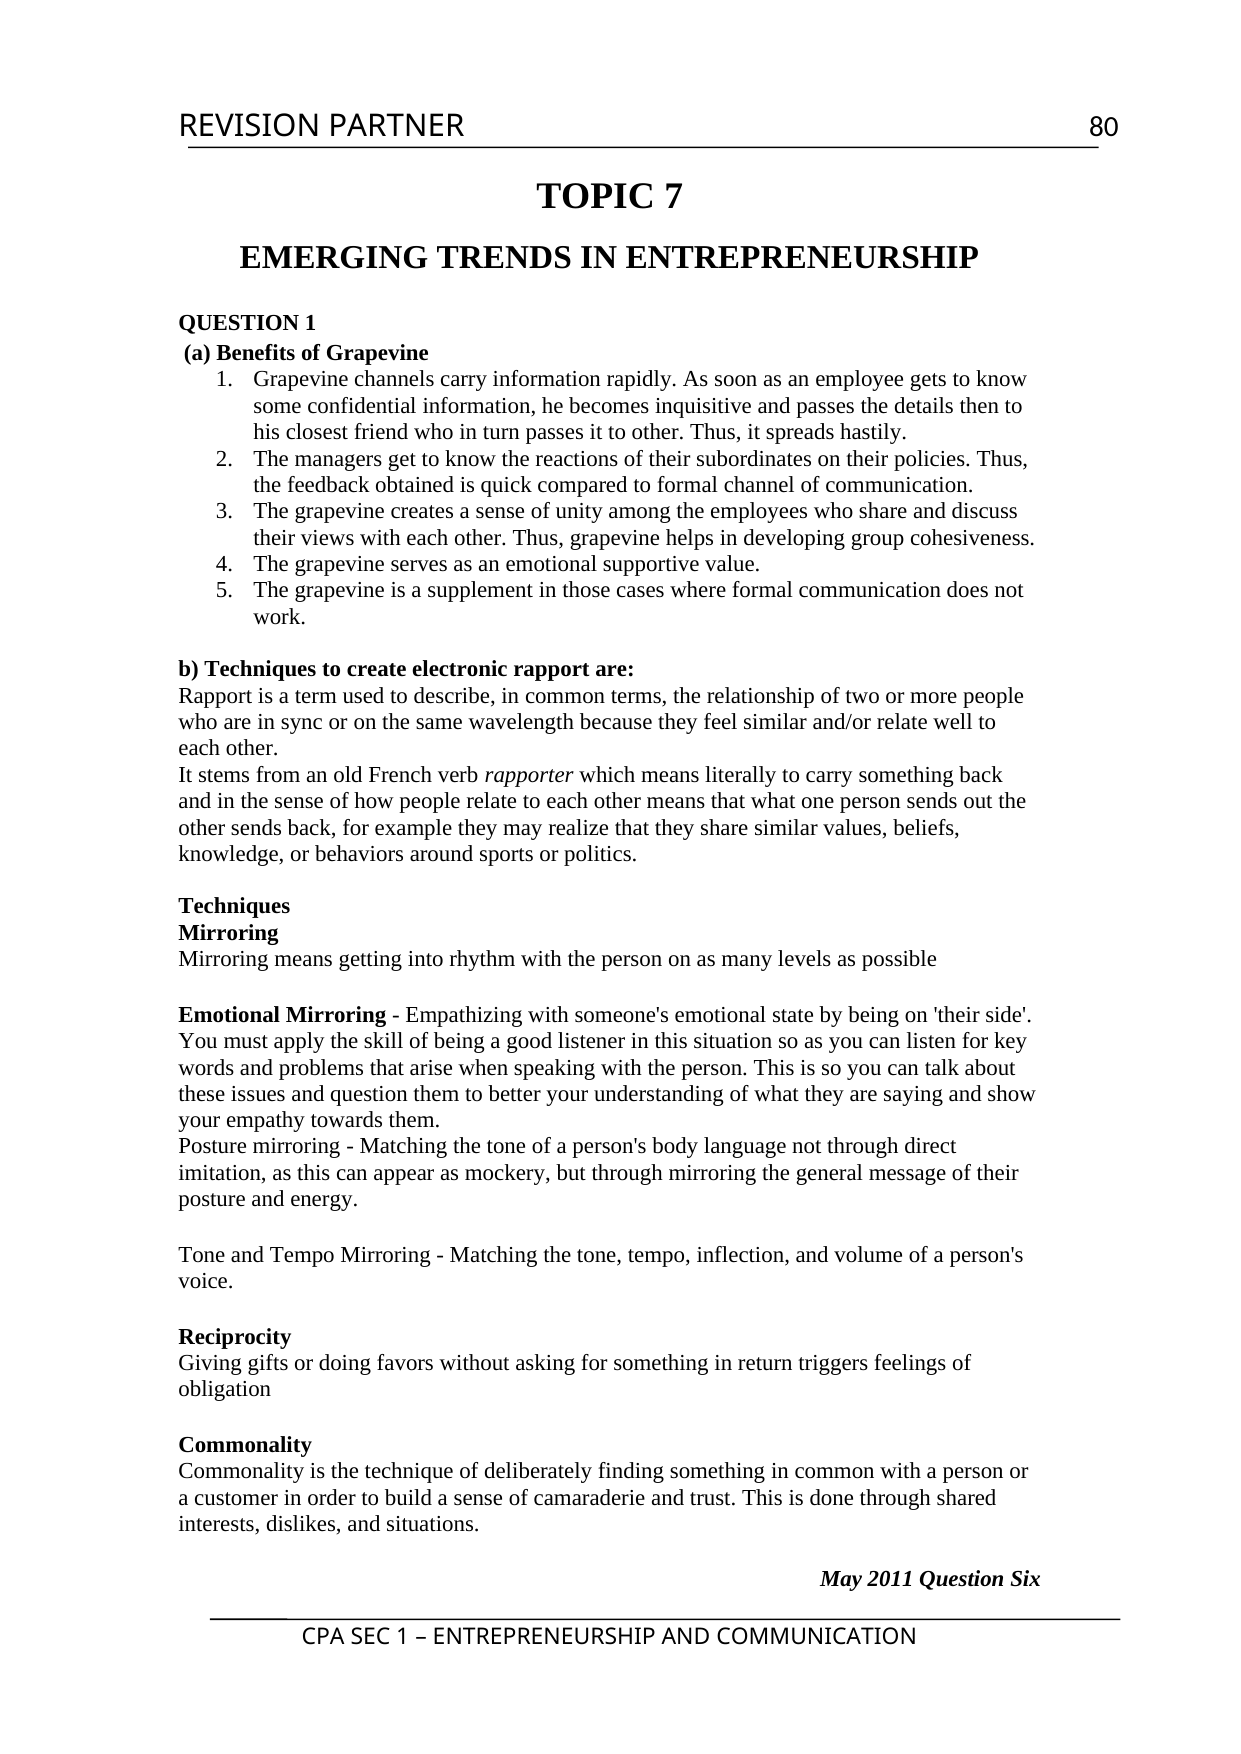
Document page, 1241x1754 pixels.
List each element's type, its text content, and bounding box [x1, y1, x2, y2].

list The managers get to know the reactions of their subordinates on their policies. Thus, the feedback obtained is quick compared to formal channel of communication. [216, 444, 1041, 497]
text Rapport is a term used to describe, in common terms, the relationship of two or more people who are in sync or on the same wavelength because they feel similar and/or relate well to each other. [178, 682, 1041, 761]
text QUESTION 1 [178, 309, 1041, 335]
text It stems from an old French verb rapporter which means literally to carry something back and in the sense of how people relate to each other means that what one person sends out the other sends back, for example they may realize that they share similar values, beliefs, knowledge, or behaviors around sports or politics. [178, 761, 1041, 866]
text Posture mirroring - Matching the tone of a person's body language not through direct imitation, as this can appear as mockery, but through mirroring the general message of their posture and energy. [178, 1133, 1041, 1212]
text Commonality Commonality is the technique of deliberately finding something in common with a person or a customer in order to build a sense of camaraderie and trust. This is done through shared interests, dislikes, and situations. [178, 1431, 1041, 1536]
list The grapevine is a supplement in those cases where formal communication does not work. [216, 576, 1041, 629]
list Grapevine channels carry information rapidly. As soon as an employee gets to know some confidential information, he becomes inquisitive and passes the details then to his closest friend who in turn passes it to other. Thus, it spreads hastily. [216, 366, 1041, 444]
text (a) Benefits of Grapevine [178, 339, 1041, 366]
list b) Techniques to create electronic rapport are: [178, 655, 1041, 682]
text Reciprocity Giving gifts or doing favors without asking for something in return triggers feelings of obligation [178, 1323, 1041, 1402]
text May 2011 Question Six [178, 1566, 1041, 1592]
list The grapevine serves as an emotional supportive value. [216, 550, 1041, 576]
text TOPIC 7 [178, 174, 1041, 217]
list The grapevine creates a sense of unity among the employees who share and discuss their views with each other. Thus, grapevine helps in developing group cohesiveness. [216, 497, 1041, 550]
text EMERGING TRENDS IN ENTREPRENEURSHIP [178, 238, 1041, 276]
text Tone and Tempo Mirroring - Matching the tone, tempo, inflection, and volume of a person's voice. [178, 1241, 1041, 1293]
text Mirroring Mirroring means getting into rhythm with the person on as many levels as possible [178, 919, 1041, 972]
text Emotional Mirroring - Empathizing with someone's emotional state by being on 'their side'. You must apply the skill of being a good listener in this situation so as you can listen for key words and problems that arise when speaking with the person. This is so you can talk about these issues and question them to better your understanding of what they are saying and show your empathy towards them. [178, 1001, 1041, 1133]
text Techniques [178, 893, 1041, 919]
